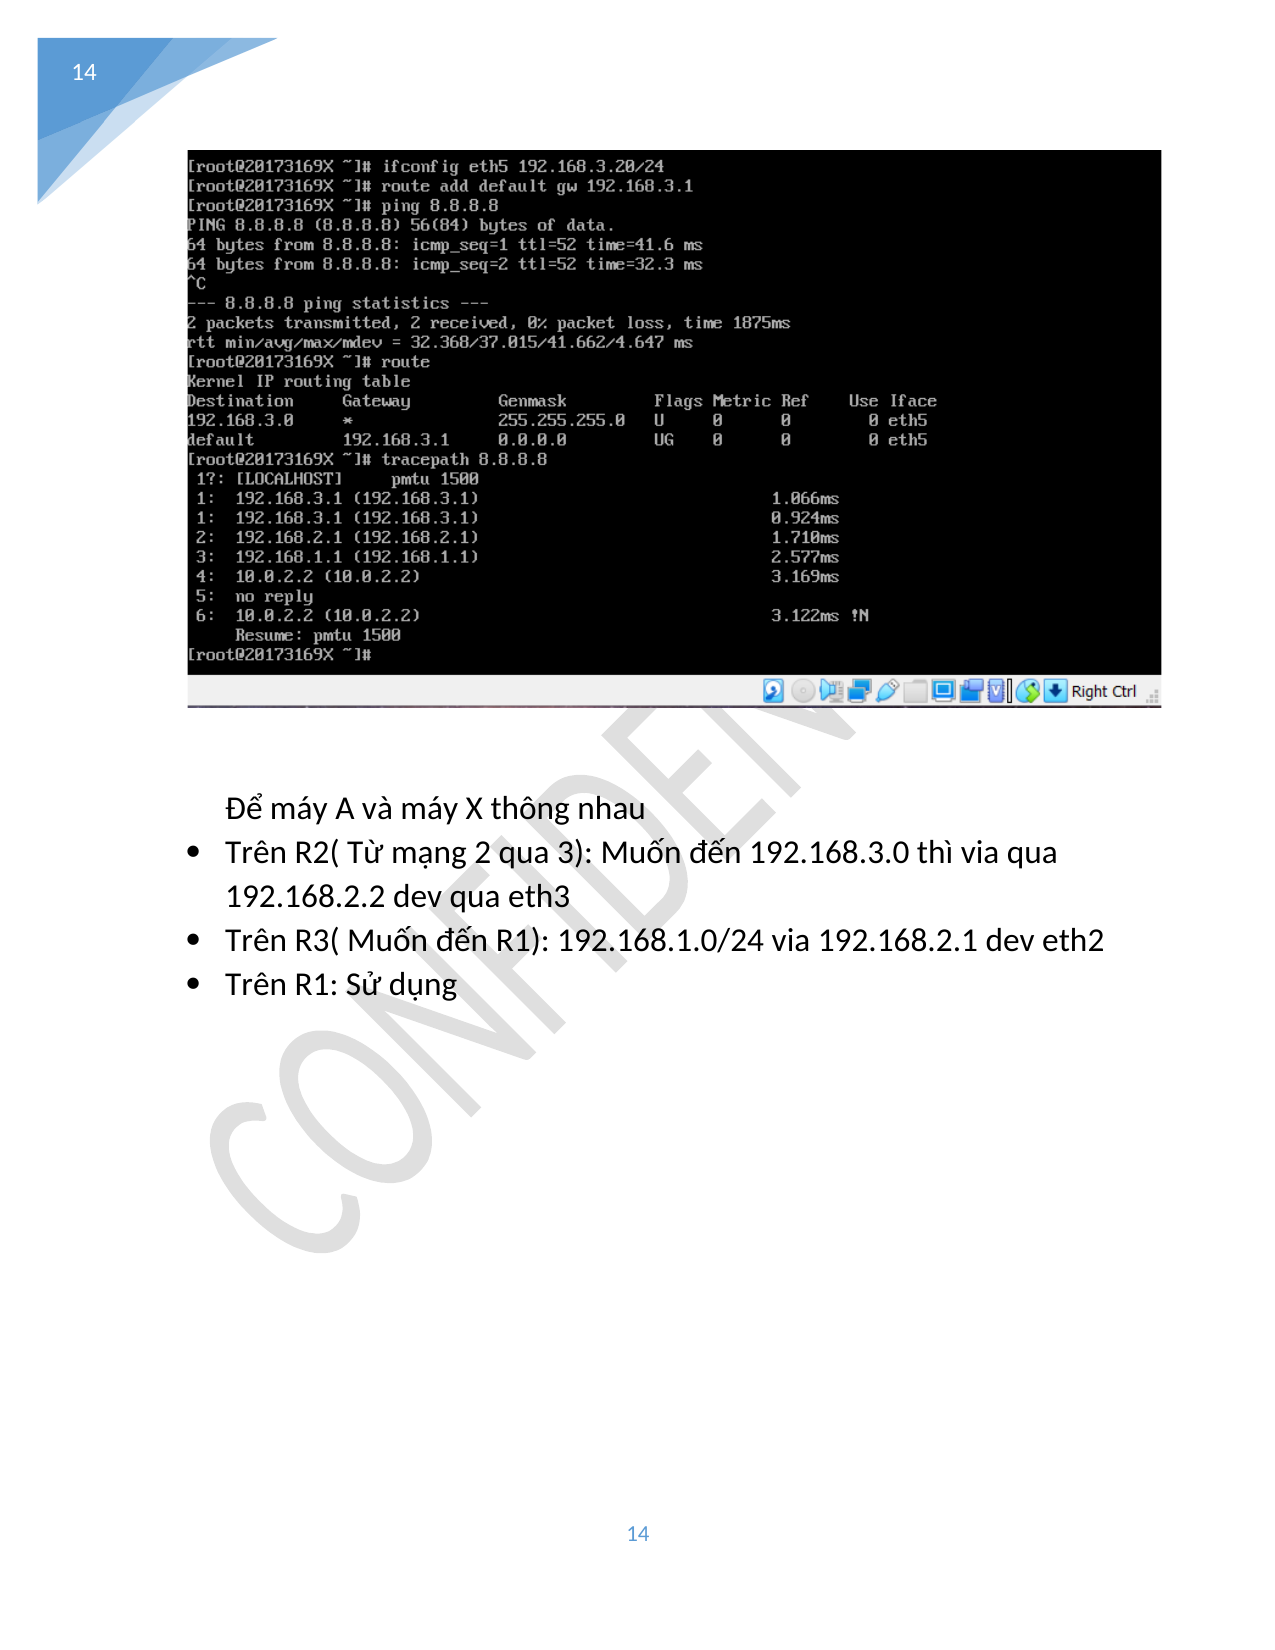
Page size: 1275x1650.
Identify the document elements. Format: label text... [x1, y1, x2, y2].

list Trên R1: Sử dụng [187, 963, 1125, 1004]
list Trên R3( Muốn đến R1): 192.168.1.0/24 via 192.168.2.1 dev eth2 [187, 919, 1125, 960]
list Để máy A và máy X thông nhau [225, 787, 1125, 828]
picture [37, 37, 1162, 708]
list Trên R2( Từ mạng 2 qua 3): Muốn đến 192.168.3.0 thì via qua 192.168.2.2 dev qua eth3 [187, 831, 1125, 916]
